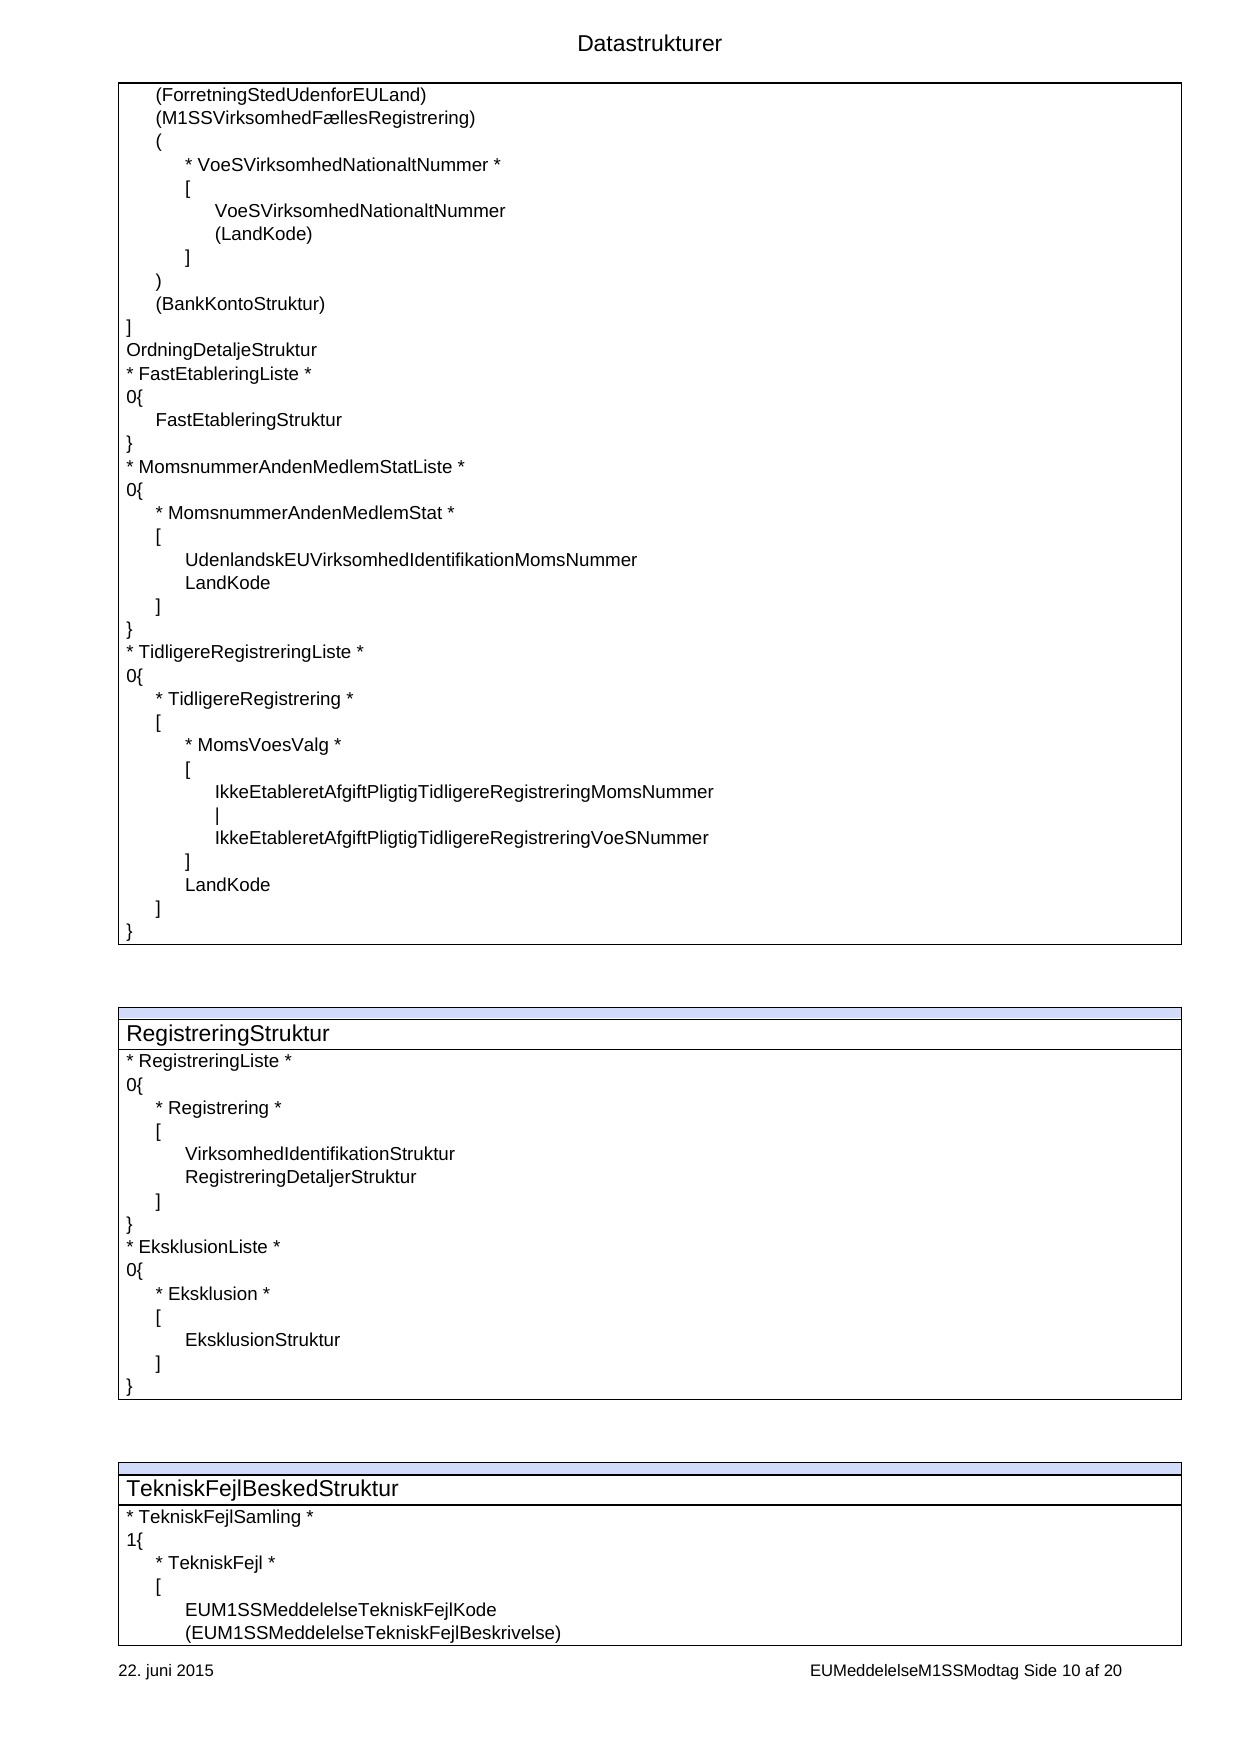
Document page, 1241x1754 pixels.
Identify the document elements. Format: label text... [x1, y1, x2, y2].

table_header [119, 1008, 1181, 1018]
table_cell RegistreringStruktur [119, 1020, 1181, 1048]
table_cell TekniskFejlBeskedStruktur [119, 1476, 1181, 1504]
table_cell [119, 1506, 1181, 1645]
table_header [119, 1463, 1181, 1474]
table_cell * RegistreringListe * 0{ * Registrering * [ VirksomhedIdentifikationStruktur RegistreringDetaljerStruktur ] } * EksklusionListe * 0{ * Eksklusion * [ EksklusionStruktur ] } [119, 1050, 1181, 1399]
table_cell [119, 84, 1181, 944]
